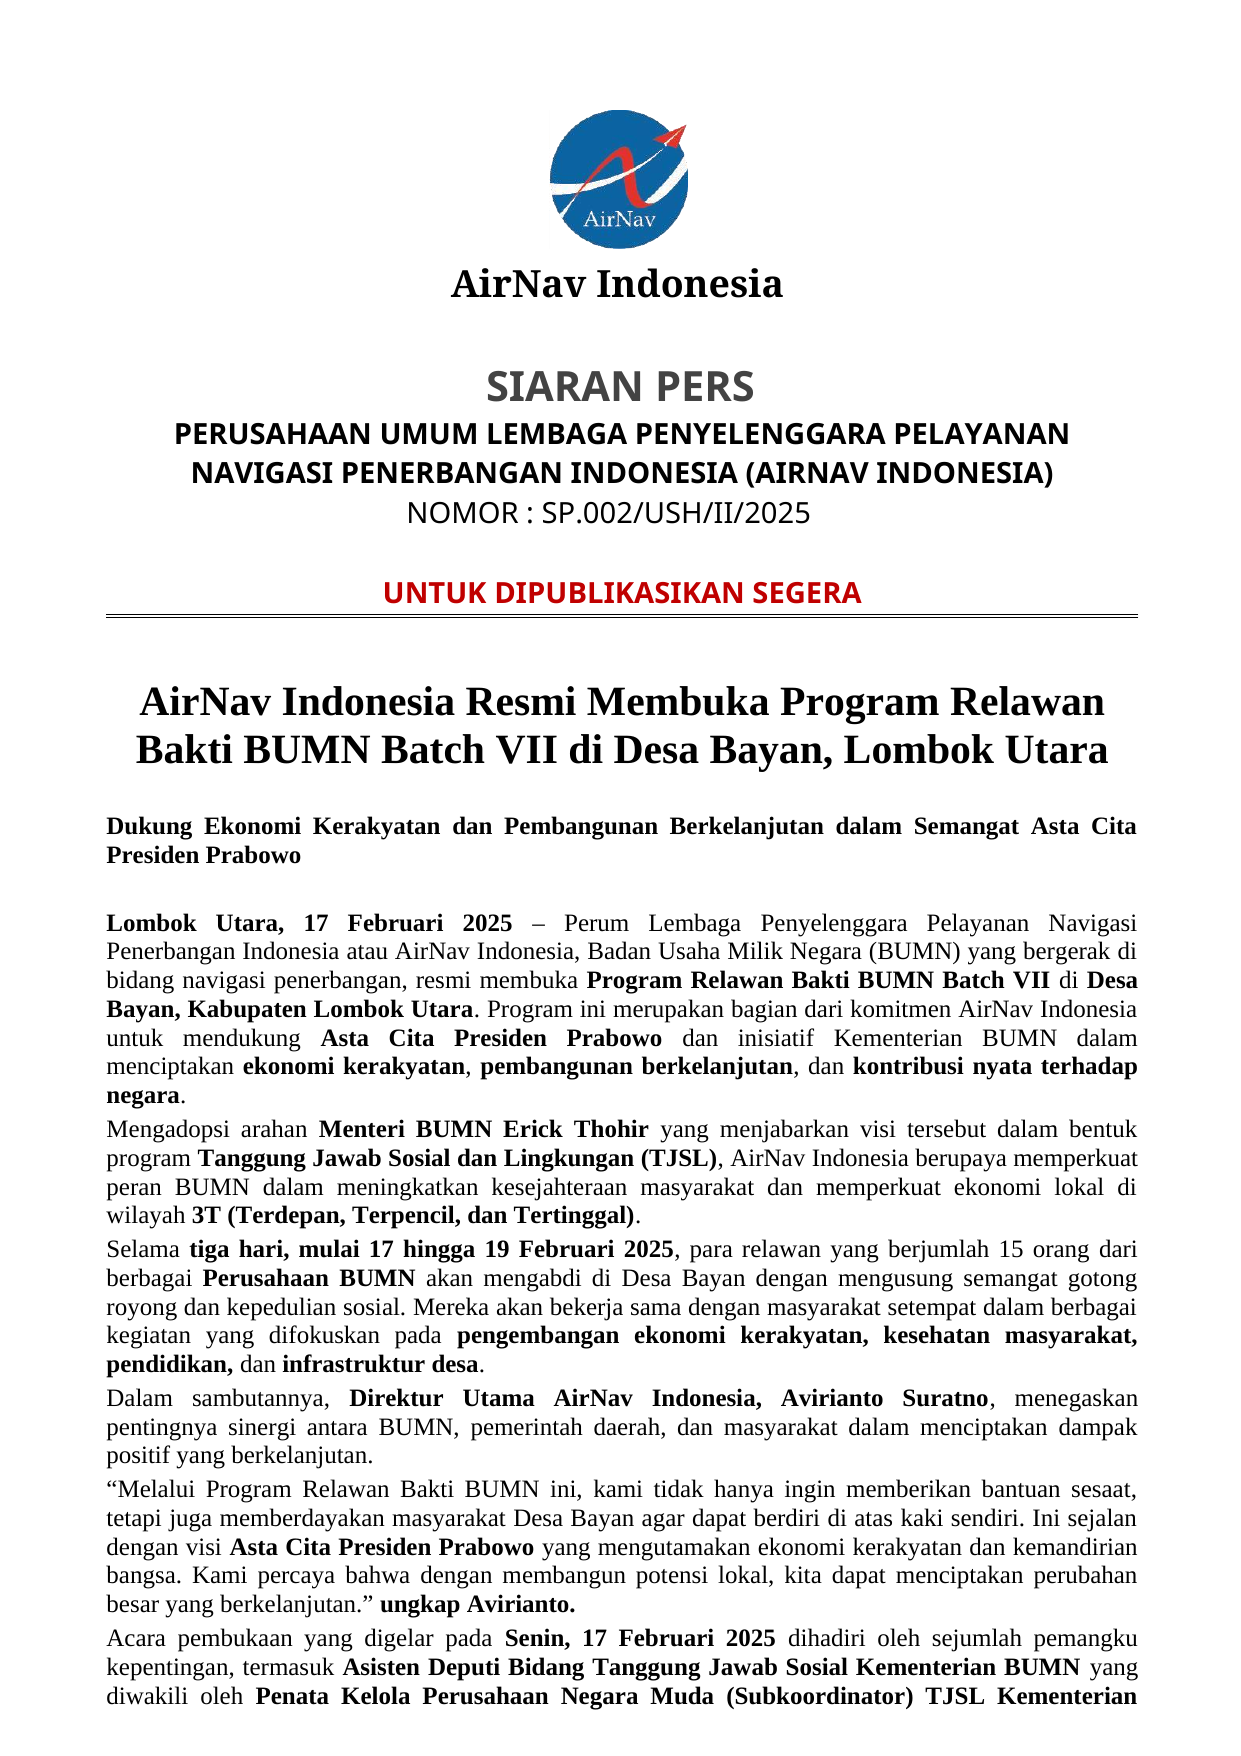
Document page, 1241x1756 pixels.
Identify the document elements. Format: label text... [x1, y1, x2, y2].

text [106, 1623, 1138, 1709]
text AirNav Indonesia Resmi Membuka Program Relawan Bakti BUMN Batch VII di Desa Bayan, Lombok Utara [106, 676, 1138, 772]
text Dukung Ekonomi Kerakyatan dan Pembangunan Berkelanjutan dalam Semangat Asta Cita Presiden Prabowo [106, 811, 1138, 869]
text Selama tiga hari, mulai 17 hingga 19 Februari 2025, para relawan yang berjumlah 15 orang dari berbagai Perusahaan BUMN akan mengabdi di Desa Bayan dengan mengusung semangat gotong royong dan kepedulian sosial. Mereka akan bekerja sama dengan masyarakat setempat dalam berbagai kegiatan yang difokuskan pada pengembangan ekonomi kerakyatan, kesehatan masyarakat, pendidikan, dan infrastruktur desa. [106, 1234, 1138, 1378]
text PERUSAHAAN UMUM LEMBAGA PENYELENGGARA PELAYANAN [106, 413, 1138, 453]
text NAVIGASI PENERBANGAN INDONESIA (AIRNAV INDONESIA) [106, 453, 1138, 492]
text “Melalui Program Relawan Bakti BUMN ini, kami tidak hanya ingin memberikan bantuan sesaat, tetapi juga memberdayakan masyarakat Desa Bayan agar dapat berdiri di atas kaki sendiri. Ini sejalan dengan visi Asta Cita Presiden Prabowo yang mengutamakan ekonomi kerakyatan dan kemandirian bangsa. Kami percaya bahwa dengan membangun potensi lokal, kita dapat menciptakan perubahan besar yang berkelanjutan.” ungkap Avirianto. [106, 1474, 1138, 1618]
picture [549, 110, 688, 249]
text UNTUK DIPUBLIKASIKAN SEGERA [106, 572, 1138, 614]
text Lombok Utara, 17 Februari 2025 – Perum Lembaga Penyelenggara Pelayanan Navigasi Penerbangan Indonesia atau AirNav Indonesia, Badan Usaha Milik Negara (BUMN) yang bergerak di bidang navigasi penerbangan, resmi membuka Program Relawan Bakti BUMN Batch VII di Desa Bayan, Kabupaten Lombok Utara. Program ini merupakan bagian dari komitmen AirNav Indonesia untuk mendukung Asta Cita Presiden Prabowo dan inisiatif Kementerian BUMN dalam menciptakan ekonomi kerakyatan, pembangunan berkelanjutan, dan kontribusi nyata terhadap negara. [106, 908, 1138, 1109]
text Dalam sambutannya, Direktur Utama AirNav Indonesia, Avirianto Suratno, menegaskan pentingnya sinergi antara BUMN, pemerintah daerah, dan masyarakat dalam menciptakan dampak positif yang berkelanjutan. [106, 1383, 1138, 1469]
text NOMOR : SP.002/USH/II/2025 [331, 492, 1138, 532]
text AirNav Indonesia [443, 258, 791, 307]
text Mengadopsi arahan Menteri BUMN Erick Thohir yang menjabarkan visi tersebut dalam bentuk program Tanggung Jawab Sosial dan Lingkungan (TJSL), AirNav Indonesia berupaya memperkuat peran BUMN dalam meningkatkan kesejahteraan masyarakat dan memperkuat ekonomi lokal di wilayah 3T (Terdepan, Terpencil, dan Tertinggal). [106, 1114, 1138, 1229]
title SIARAN PERS [301, 356, 940, 413]
